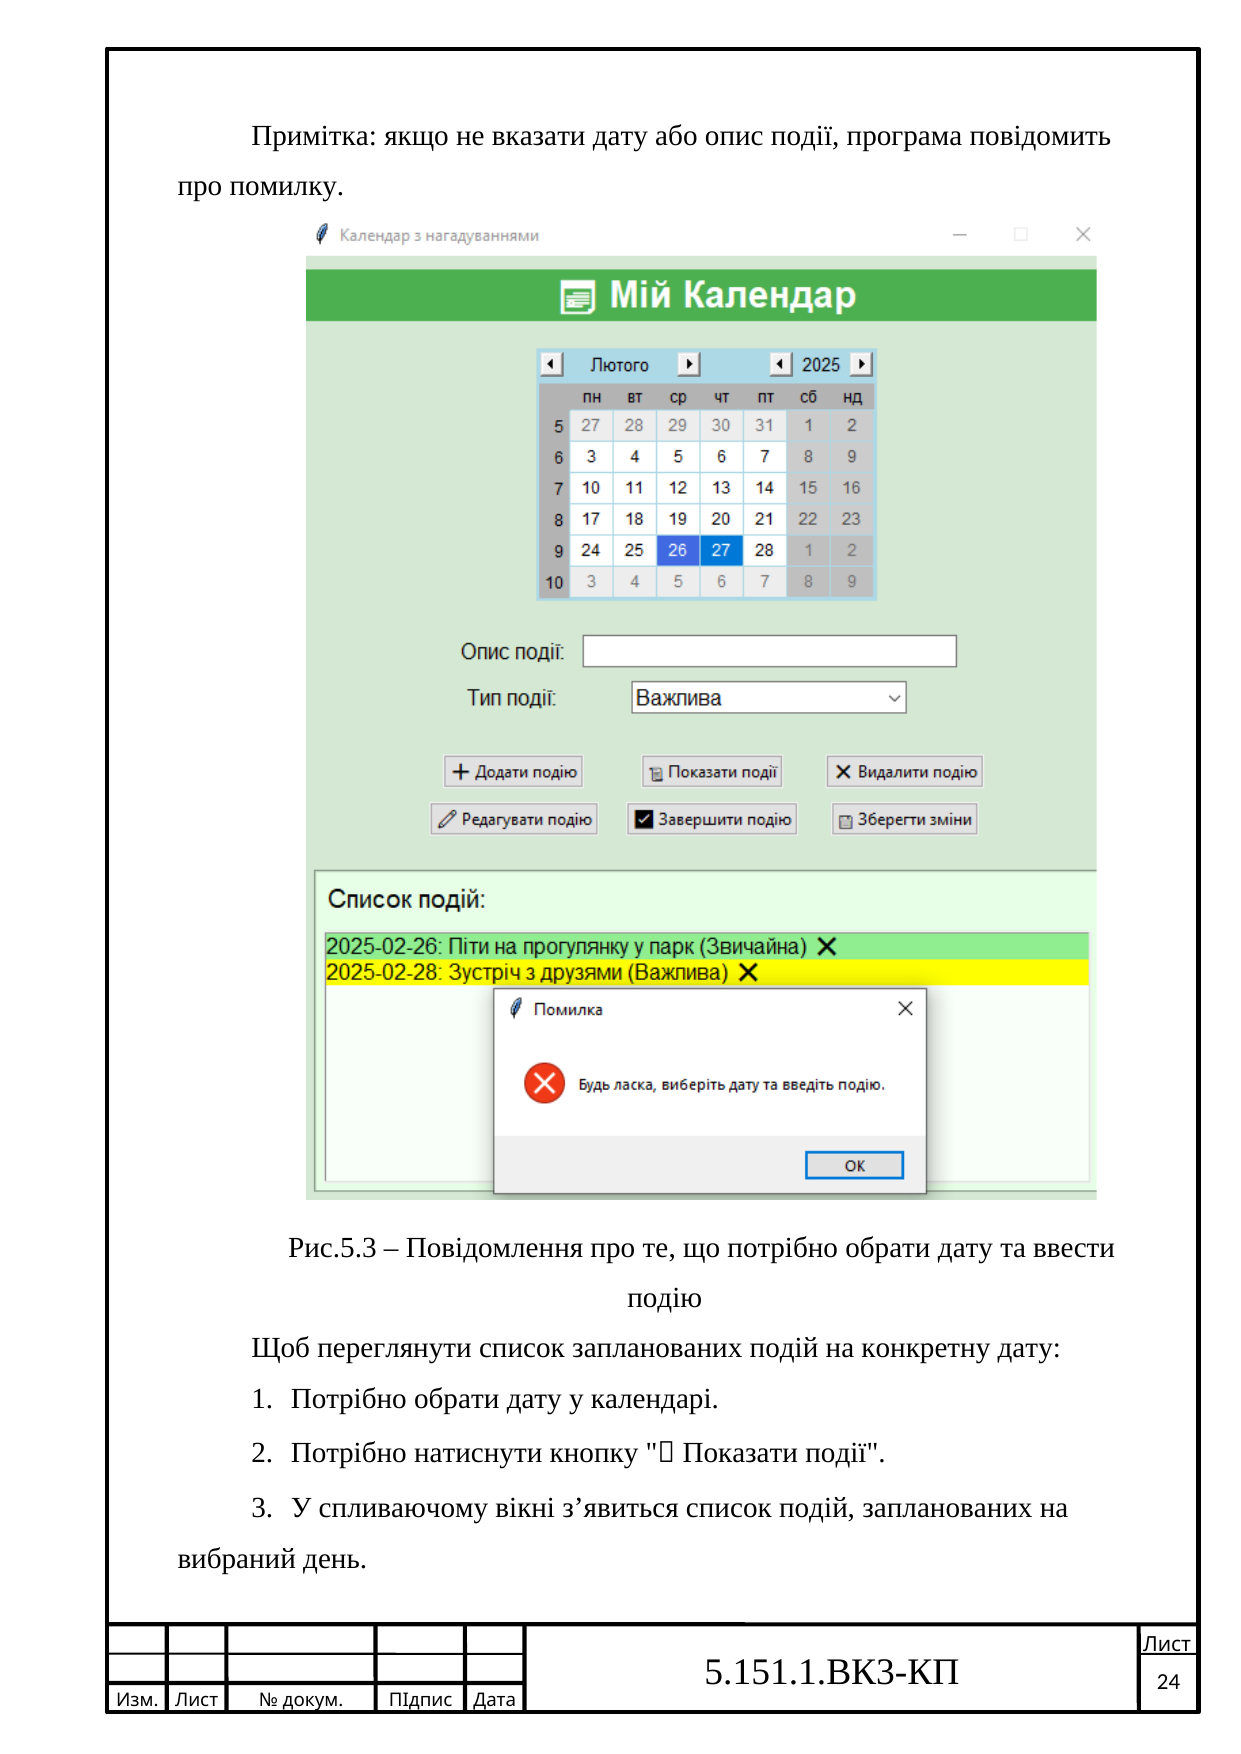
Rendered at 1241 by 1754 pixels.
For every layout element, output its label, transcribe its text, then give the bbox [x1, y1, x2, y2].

list Потрібно обрати дату у календарі. [177, 1381, 1152, 1414]
text Щоб переглянути список запланованих подій на конкретну дату: [177, 1331, 1152, 1364]
list Потрібно натиснути кнопку "📜 Показати події". [177, 1431, 1152, 1471]
picture [306, 218, 1097, 1200]
text Рис.5.3 – Повідомлення про те, що потрібно обрати дату та ввести подію [177, 1230, 1152, 1314]
text Примітка: якщо не вказати дату або опис події, програма повідомить про помилку. [177, 118, 1152, 202]
list У спливаючому вікні з’явиться список подій, запланованих на вибраний день. [177, 1491, 1152, 1574]
